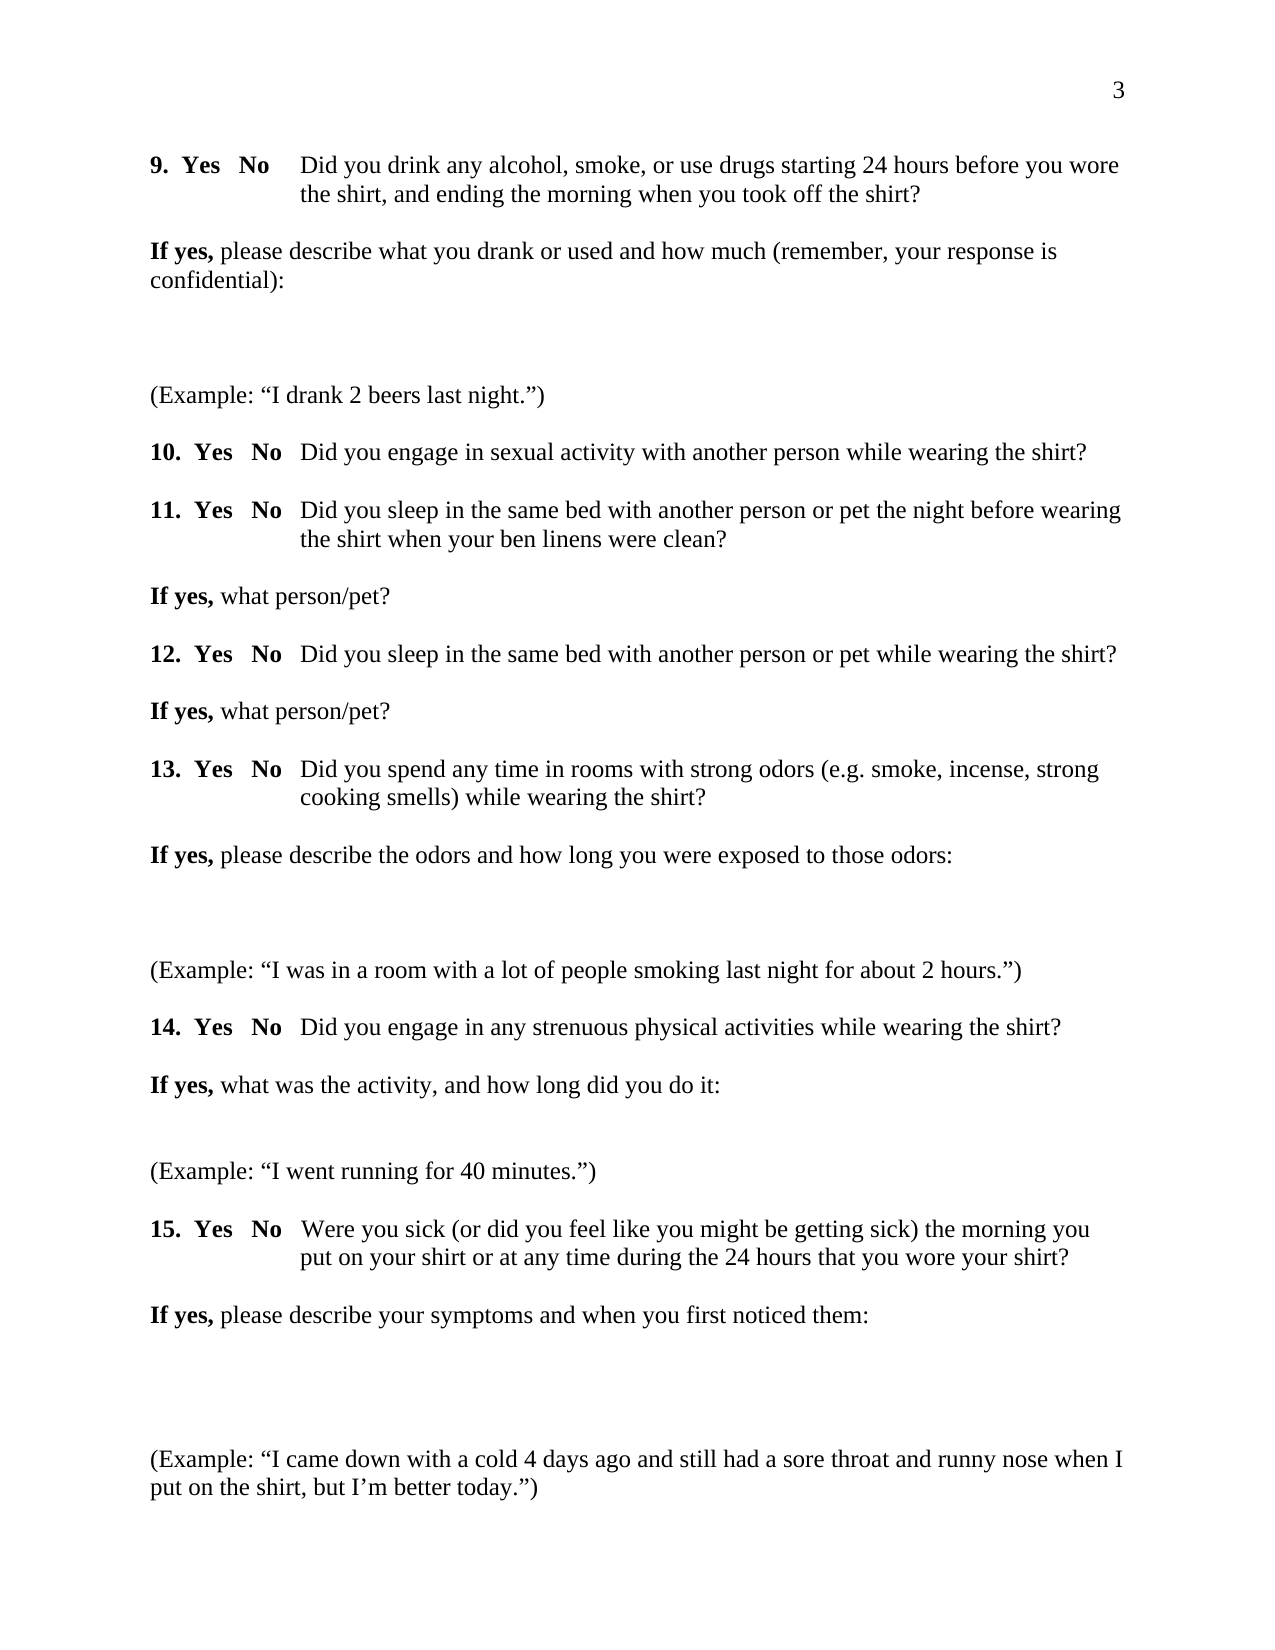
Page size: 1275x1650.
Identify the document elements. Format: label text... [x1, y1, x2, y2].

text 12. Yes No Did you sleep in the same bed with another person or pet while wearing the shirt? [150, 639, 1125, 667]
text put on your shirt or at any time during the 24 hours that you wore your shirt? [150, 1242, 1125, 1271]
text If yes, please describe the odors and how long you were exposed to those odors: [150, 840, 1125, 869]
text If yes, what person/pet? [150, 696, 1125, 725]
text (Example: “I drank 2 beers last night.”) [150, 380, 1125, 409]
text cooking smells) while wearing the shirt? [225, 782, 1125, 811]
text 11. Yes No Did you sleep in the same bed with another person or pet the night before wearing the shirt when your ben linens were clean? [150, 495, 1125, 552]
text 9. Yes No Did you drink any alcohol, smoke, or use drugs starting 24 hours before you wore the shirt, and ending the morning when you took off the shirt? [150, 150, 1125, 207]
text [150, 1300, 1125, 1329]
text 15. Yes No Were you sick (or did you feel like you might be getting sick) the morning you [150, 1214, 1125, 1242]
text 14. Yes No Did you engage in any strenuous physical activities while wearing the shirt? [150, 1012, 1125, 1041]
text If yes, what person/pet? [150, 581, 1125, 610]
text If yes, please describe what you drank or used and how much (remember, your response is confidential): [150, 236, 1125, 294]
text 13. Yes No Did you spend any time in rooms with strong odors (e.g. smoke, incense, strong [150, 754, 1125, 782]
text (Example: “I came down with a cold 4 days ago and still had a sore throat and runny nose when I put on the shirt, but I’m better today.”) [150, 1444, 1125, 1501]
text If yes, what was the activity, and how long did you do it: [150, 1070, 1125, 1099]
text (Example: “I was in a room with a lot of people smoking last night for about 2 hours.”) [150, 955, 1125, 984]
text 10. Yes No Did you engage in sexual activity with another person while wearing the shirt? [150, 437, 1125, 466]
text (Example: “I went running for 40 minutes.”) [150, 1156, 1125, 1185]
